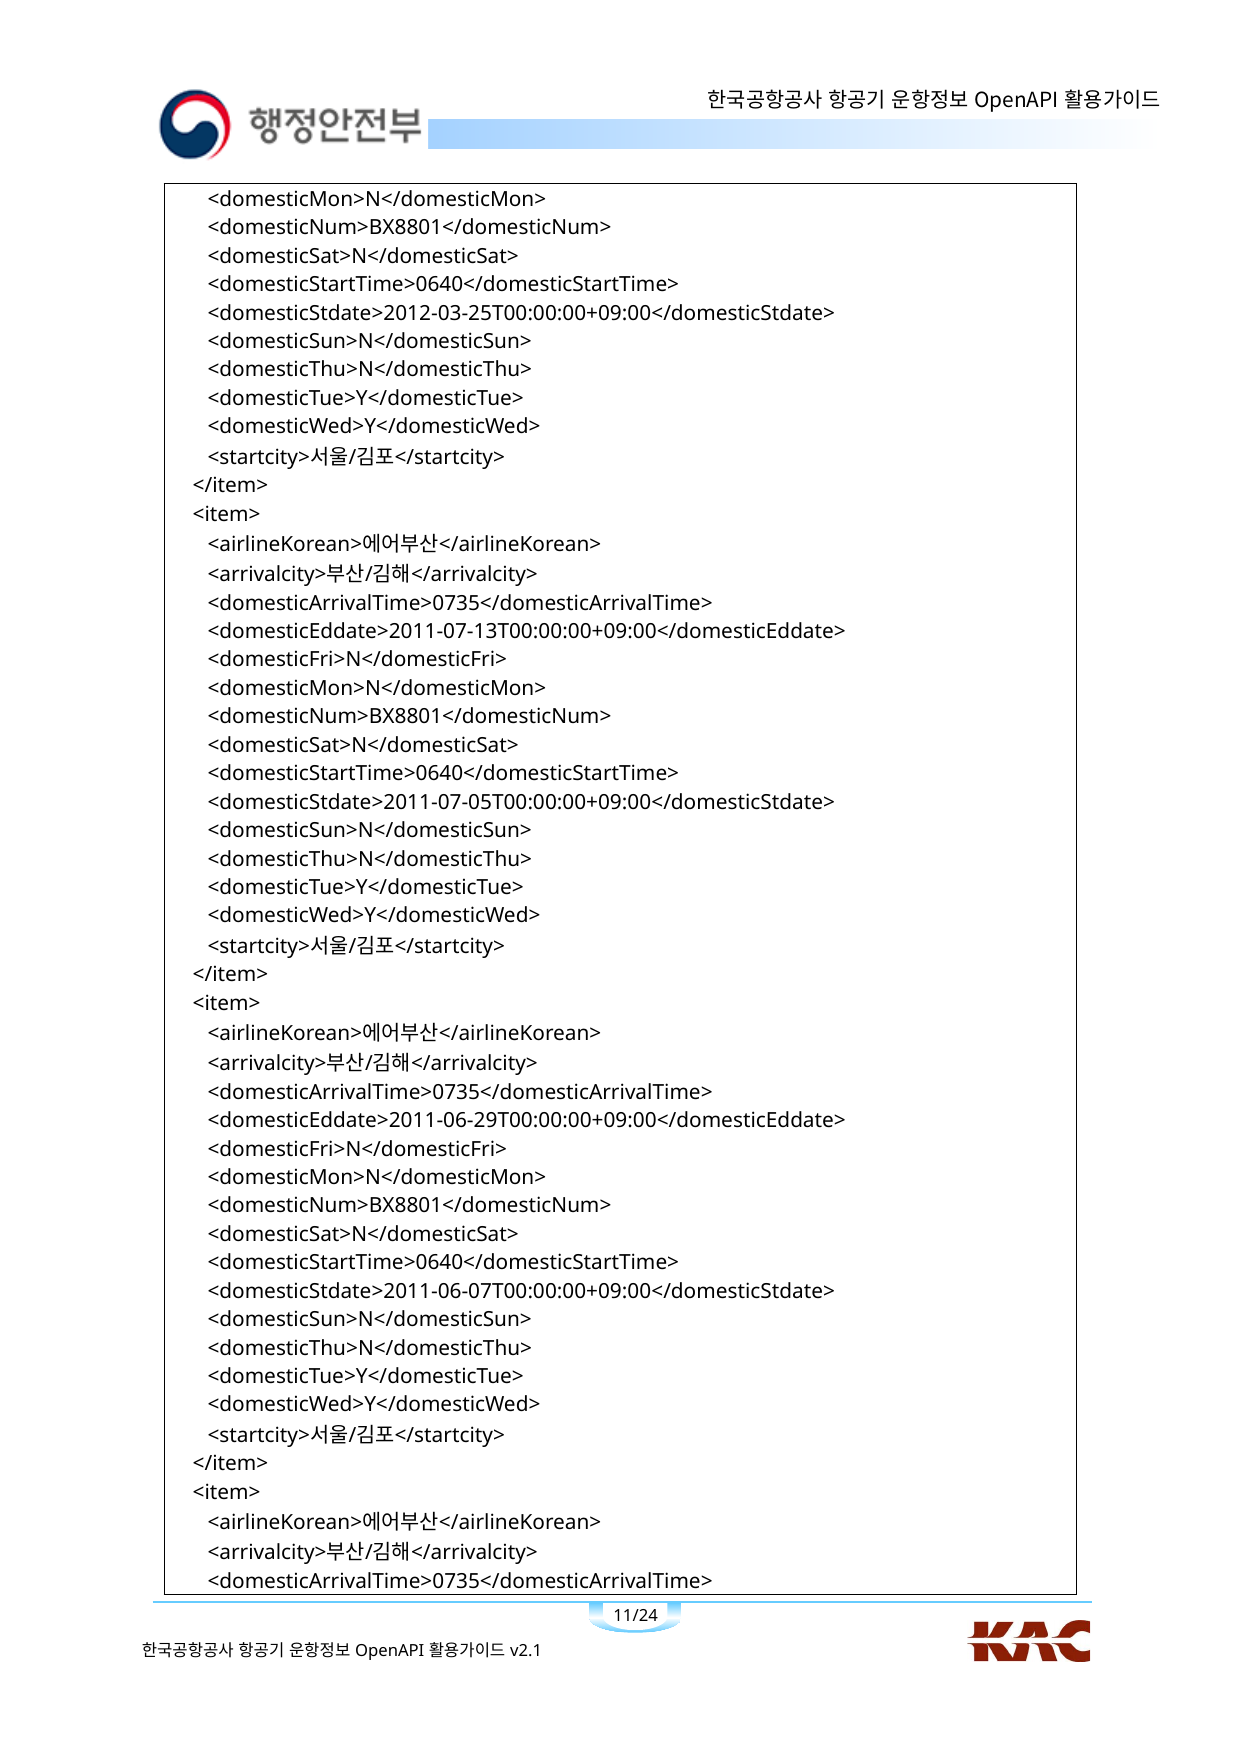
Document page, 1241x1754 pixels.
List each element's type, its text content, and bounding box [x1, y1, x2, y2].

picture [150, 89, 429, 164]
picture [967, 1620, 1091, 1662]
